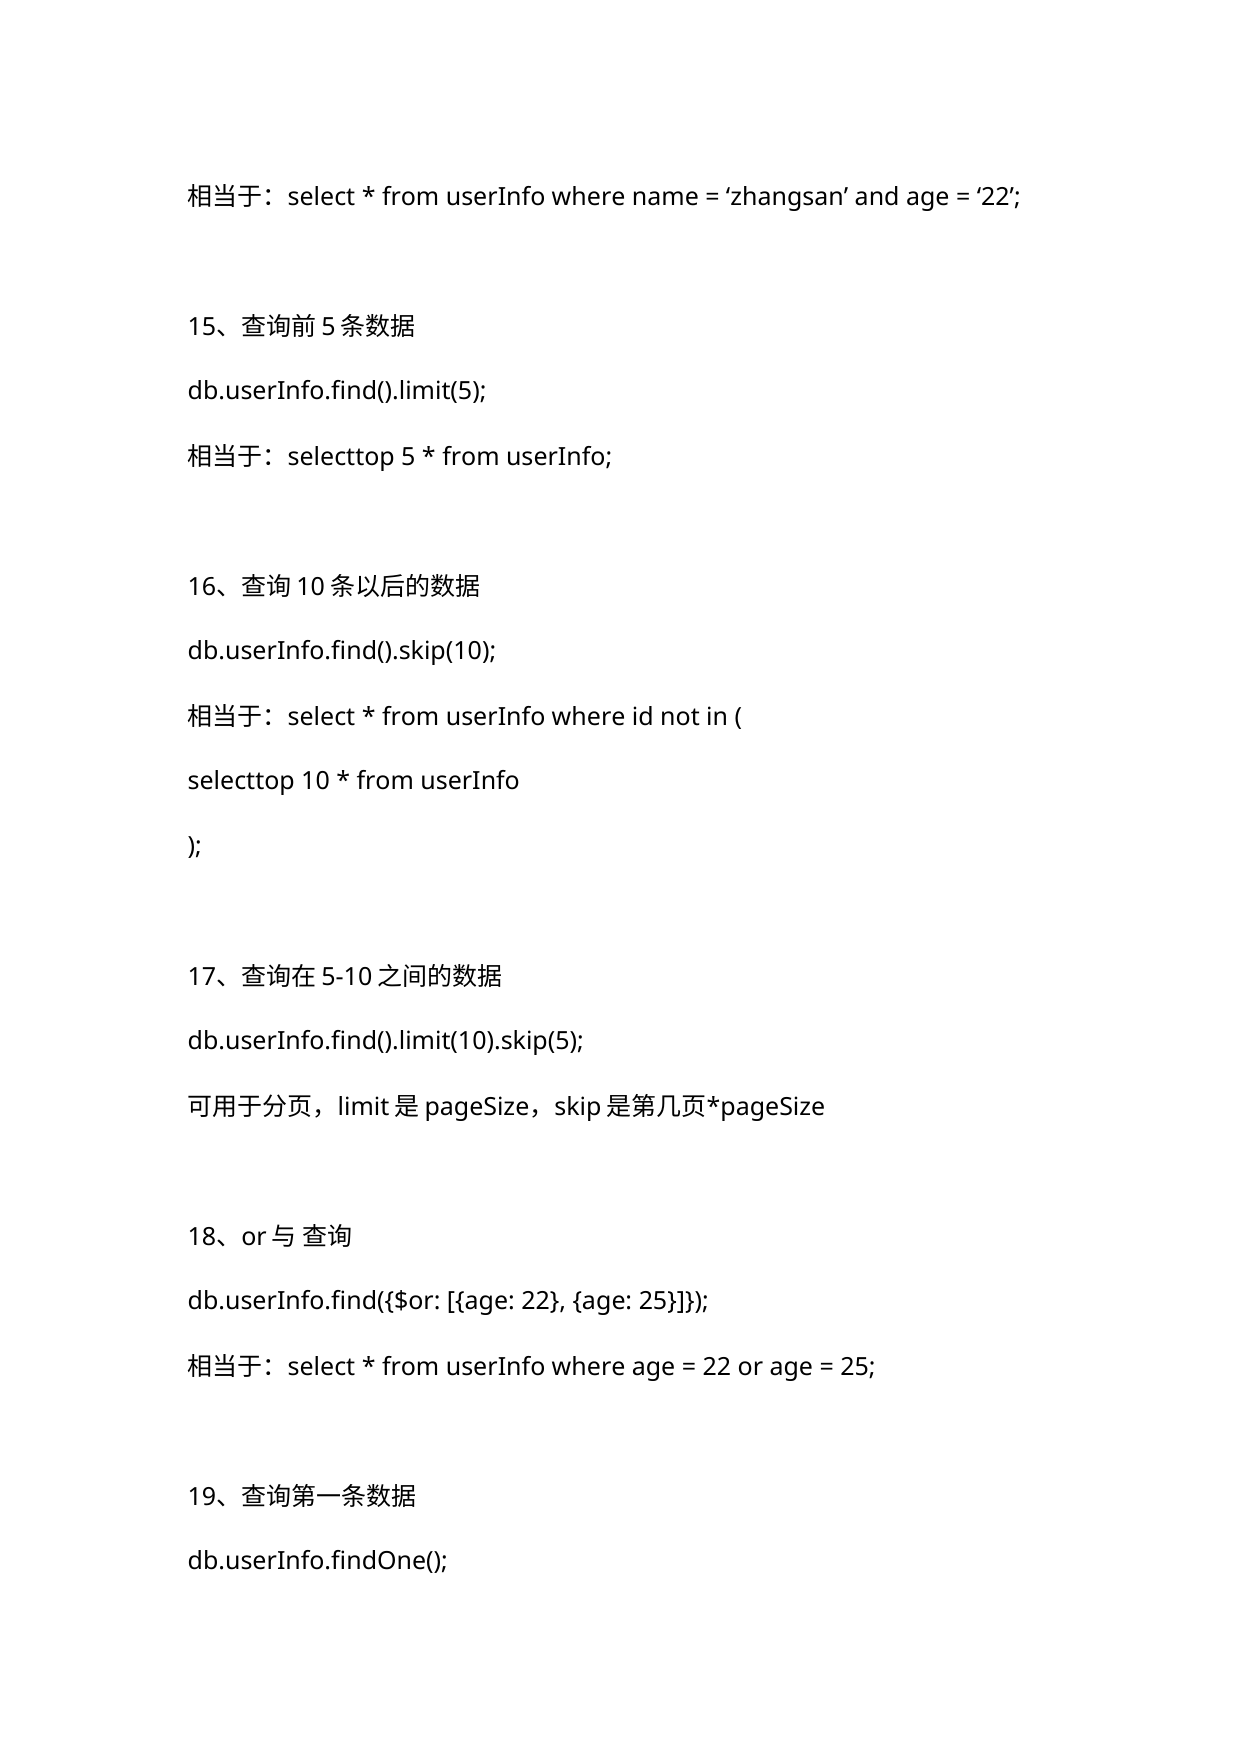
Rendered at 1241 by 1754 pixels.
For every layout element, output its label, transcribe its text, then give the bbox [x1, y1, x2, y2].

text 相当于：select * from userInfo where id not in ( [187, 682, 1053, 747]
text 19、查询第一条数据 [187, 1462, 1053, 1527]
text 17、查询在5-10之间的数据 [187, 942, 1053, 1007]
text db.userInfo.find().limit(10).skip(5); [187, 1007, 1053, 1072]
text ); [187, 812, 1053, 877]
text 18、or与 查询 [187, 1202, 1053, 1267]
text selecttop 10 * from userInfo [187, 747, 1053, 812]
text 16、查询10条以后的数据 [187, 552, 1053, 617]
text db.userInfo.find({$or: [{age: 22}, {age: 25}]}); [187, 1267, 1053, 1332]
text 15、查询前5条数据 [187, 292, 1053, 357]
text db.userInfo.find().limit(5); [187, 357, 1053, 422]
text 相当于：selecttop 5 * from userInfo; [187, 422, 1053, 487]
text db.userInfo.find().skip(10); [187, 617, 1053, 682]
text 相当于：select * from userInfo where name = ‘zhangsan’ and age = ‘22’; [187, 162, 1053, 227]
text 相当于：select * from userInfo where age = 22 or age = 25; [187, 1332, 1053, 1397]
text 可用于分页，limit是pageSize，skip是第几页*pageSize [187, 1072, 1053, 1137]
text db.userInfo.findOne(); [187, 1527, 1053, 1592]
